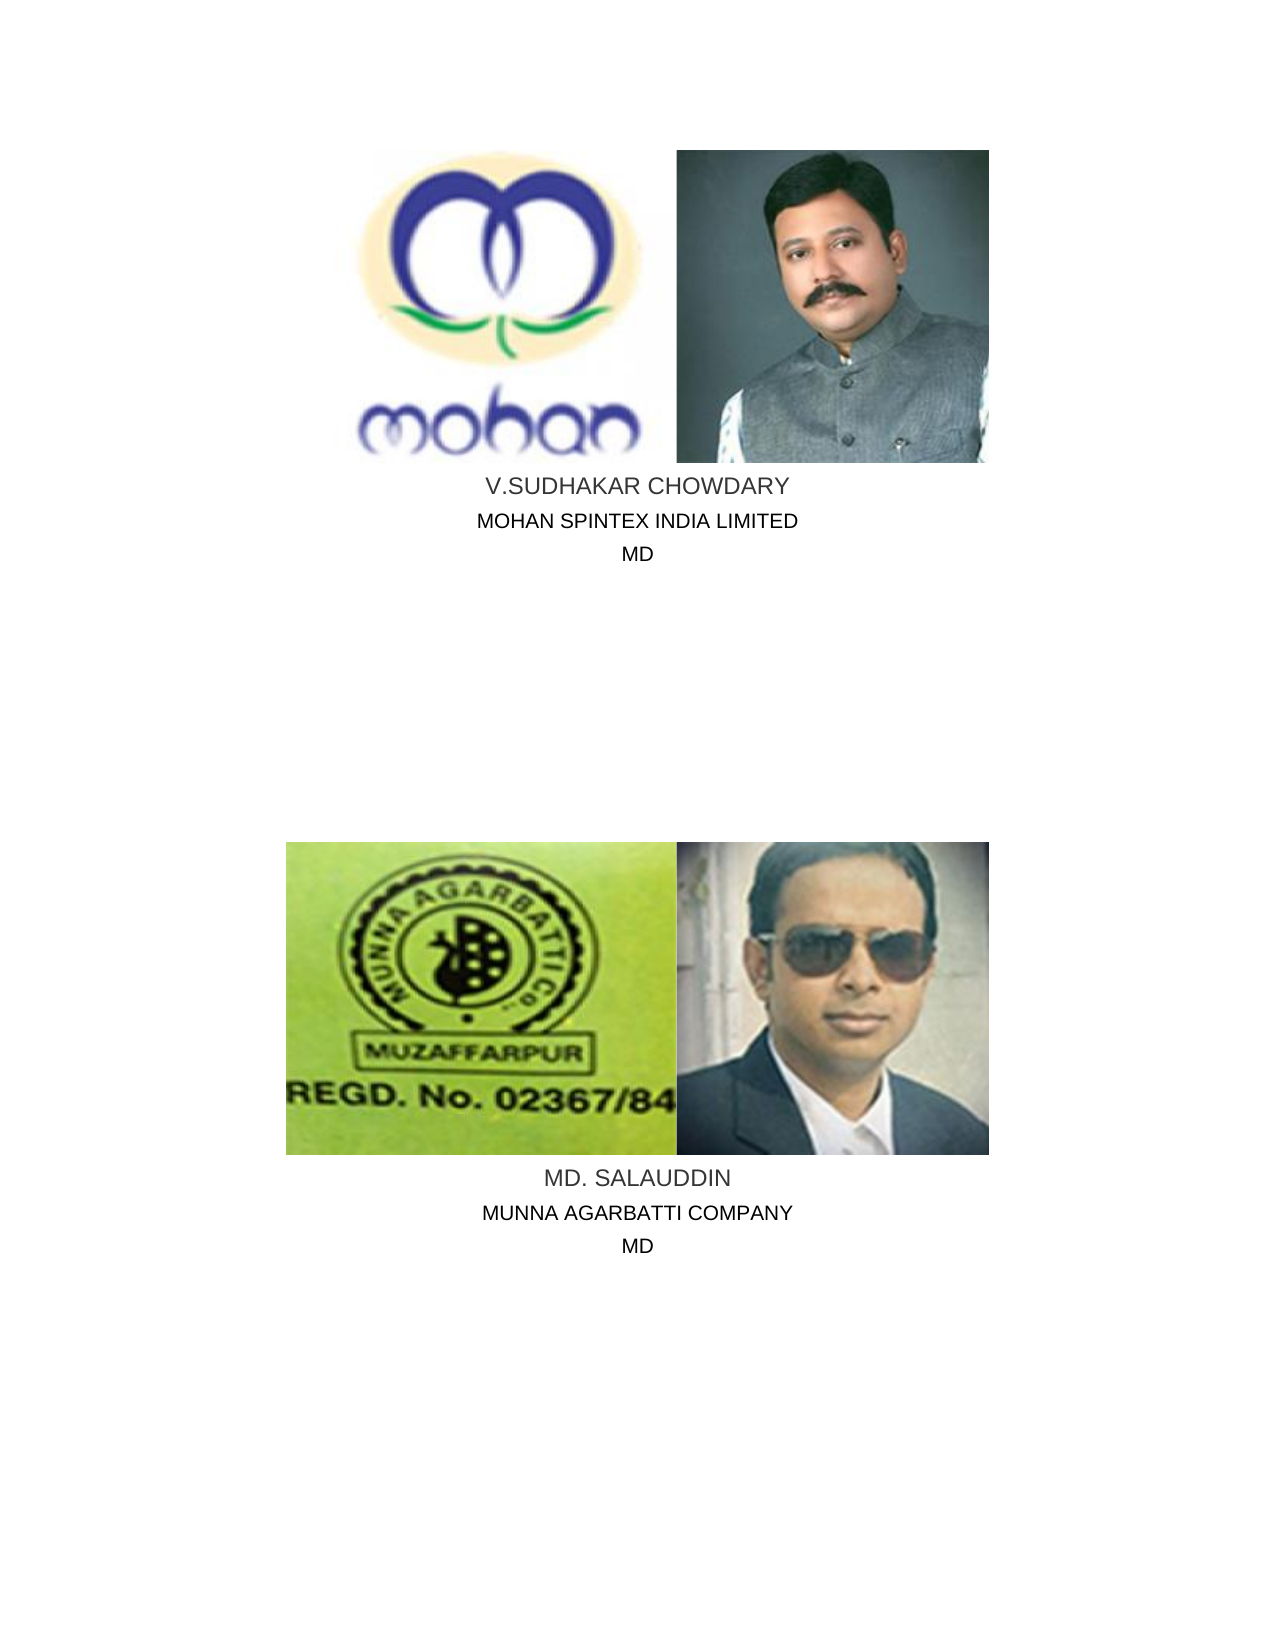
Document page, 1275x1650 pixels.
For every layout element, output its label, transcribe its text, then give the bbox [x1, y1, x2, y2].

subtitle MOHAN SPINTEX INDIA LIMITED [150, 509, 1125, 533]
subtitle Munna Agarbatti Company [150, 1201, 1125, 1225]
picture [286, 150, 989, 463]
picture [286, 842, 989, 1155]
subtitle MD [150, 1234, 1125, 1258]
subtitle MD [150, 542, 1125, 566]
subtitle Md. Salauddin [150, 1164, 1125, 1192]
subtitle V.Sudhakar Chowdary [150, 472, 1125, 499]
